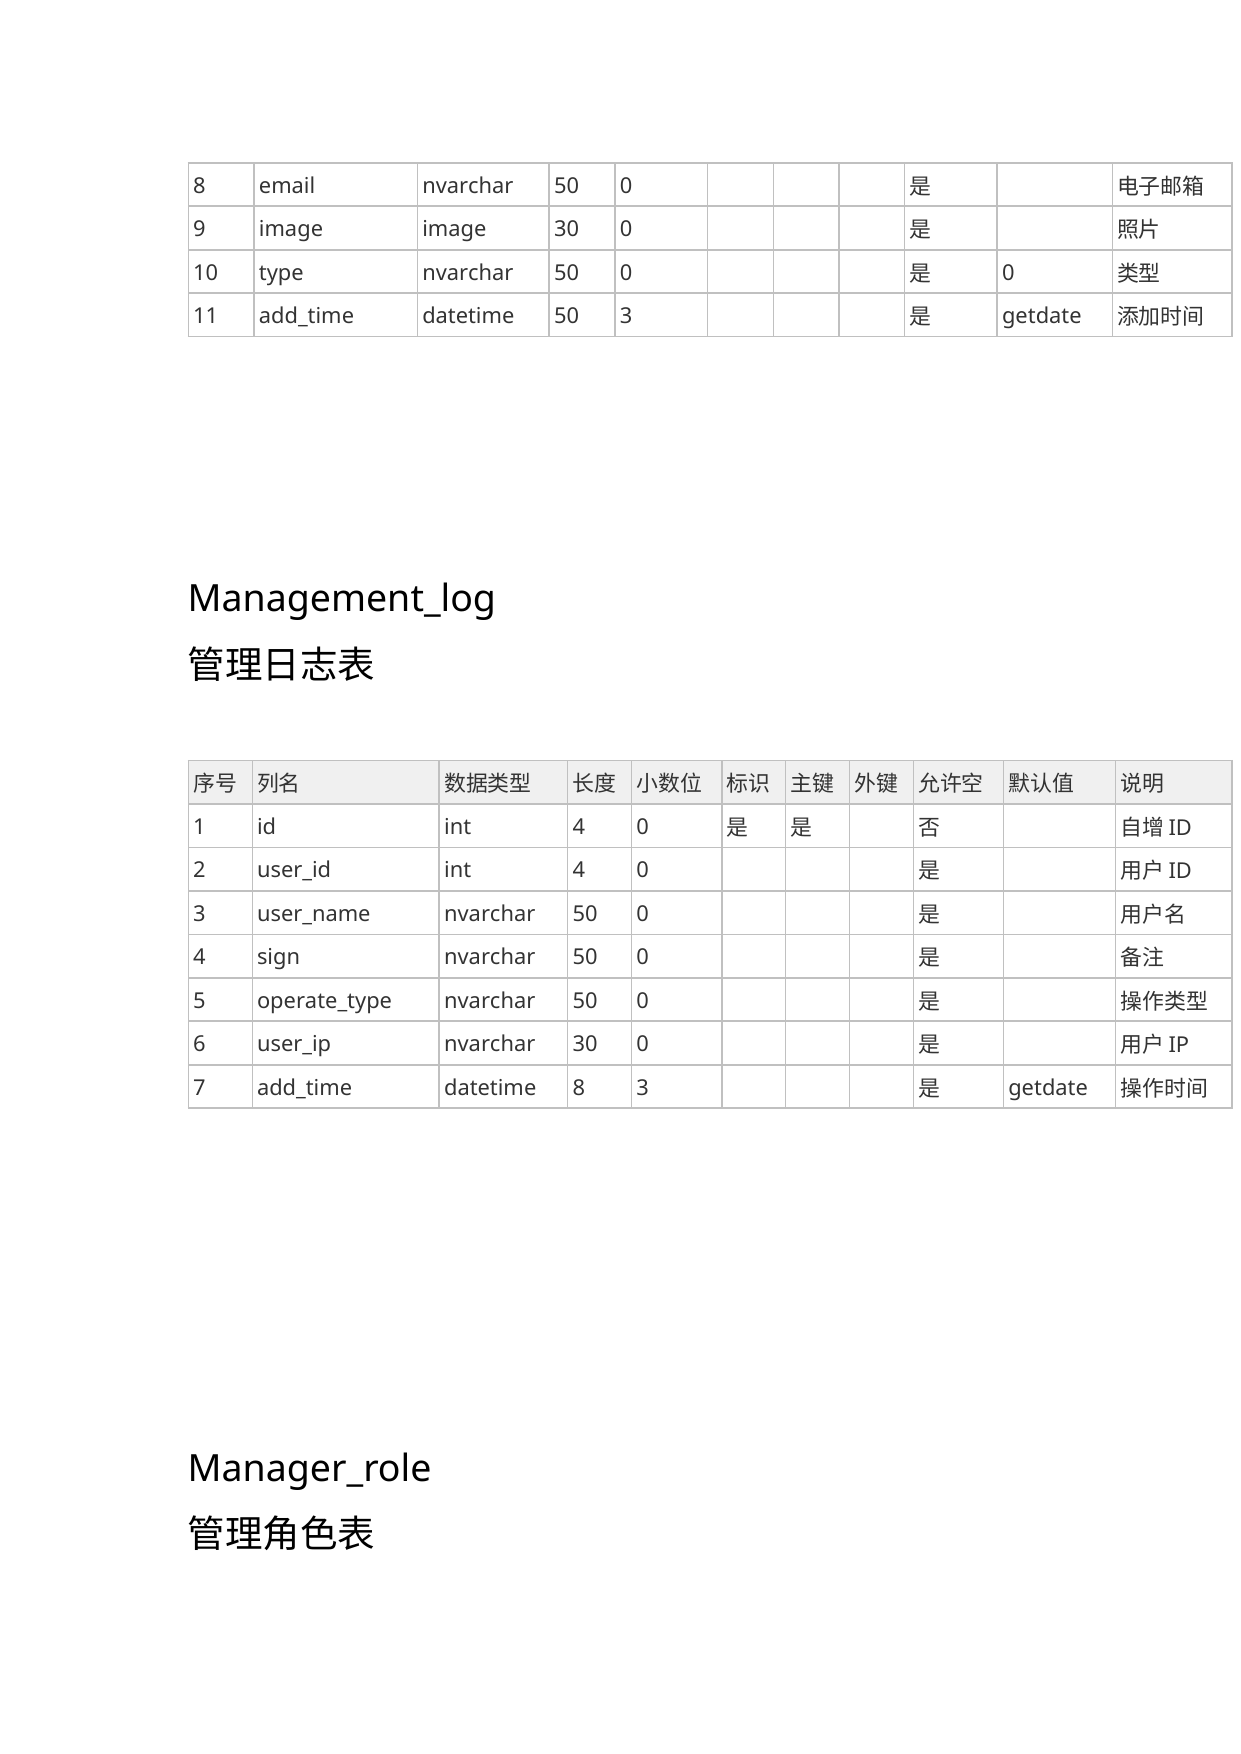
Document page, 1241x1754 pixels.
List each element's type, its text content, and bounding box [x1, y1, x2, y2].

table_cell nvarchar [440, 1022, 567, 1064]
table_cell 3 [632, 1066, 721, 1107]
table_cell [998, 164, 1112, 205]
table_header 列名 [253, 761, 438, 803]
table_header 默认值 [1004, 761, 1115, 803]
table_cell 4 [189, 935, 252, 977]
table_cell user_ip [253, 1022, 438, 1064]
table_cell [786, 935, 849, 977]
table_cell nvarchar [440, 935, 567, 977]
table_cell 用户IP [1116, 1022, 1231, 1064]
table_cell 是 [786, 805, 849, 847]
table_cell 10 [189, 251, 253, 292]
table_cell 0 [616, 207, 707, 249]
table_cell nvarchar [418, 164, 548, 205]
table_cell [1004, 935, 1115, 977]
table_cell 4 [568, 805, 631, 847]
table_cell email [255, 164, 417, 205]
table_cell 11 [189, 294, 253, 336]
table_cell 0 [616, 164, 707, 205]
table_cell 0 [632, 979, 721, 1020]
table_cell user_name [253, 892, 438, 933]
table_cell [850, 1022, 913, 1064]
table_cell 0 [632, 892, 721, 933]
table_cell 是 [914, 848, 1003, 890]
table_cell 9 [189, 207, 253, 249]
table_cell [850, 1066, 913, 1107]
table_cell [1004, 805, 1115, 847]
table_cell 6 [189, 1022, 252, 1064]
table_header 主键 [786, 761, 849, 803]
table_cell datetime [418, 294, 548, 336]
table_cell 是 [905, 294, 996, 336]
table_header 外键 [850, 761, 913, 803]
table_cell 是 [914, 935, 1003, 977]
table_cell image [418, 207, 548, 249]
table_cell 4 [568, 848, 631, 890]
table_cell 50 [568, 979, 631, 1020]
table_cell 否 [914, 805, 1003, 847]
table_cell [774, 164, 838, 205]
table_cell [774, 207, 838, 249]
table_cell 30 [550, 207, 614, 249]
table_cell type [255, 251, 417, 292]
table_cell 50 [568, 935, 631, 977]
table_cell 5 [189, 979, 252, 1020]
table_cell 50 [550, 251, 614, 292]
table_cell 8 [189, 164, 253, 205]
table_cell int [440, 805, 567, 847]
text Management_log [187, 565, 1053, 630]
table_cell [786, 1066, 849, 1107]
table_cell 7 [189, 1066, 252, 1107]
table_cell 用户ID [1116, 848, 1231, 890]
table_cell 30 [568, 1022, 631, 1064]
table_cell 50 [550, 164, 614, 205]
table_cell 添加时间 [1113, 294, 1231, 336]
table_cell 50 [568, 892, 631, 933]
table_cell 电子邮箱 [1113, 164, 1231, 205]
table_cell nvarchar [440, 979, 567, 1020]
table_cell 是 [914, 979, 1003, 1020]
table_cell [786, 848, 849, 890]
table_cell 0 [616, 251, 707, 292]
table_cell 0 [632, 1022, 721, 1064]
table_cell [723, 1066, 785, 1107]
table_cell 用户名 [1116, 892, 1231, 933]
table_cell 是 [905, 164, 996, 205]
table_cell 是 [905, 207, 996, 249]
table_cell [723, 935, 785, 977]
table_header 说明 [1116, 761, 1231, 803]
table_cell 自增ID [1116, 805, 1231, 847]
table_cell 类型 [1113, 251, 1231, 292]
table_cell [1004, 1022, 1115, 1064]
table_cell [774, 294, 838, 336]
table_cell 是 [914, 1066, 1003, 1107]
table_cell [850, 848, 913, 890]
table_cell 操作时间 [1116, 1066, 1231, 1107]
table_cell getdate [998, 294, 1112, 336]
table_cell [786, 1022, 849, 1064]
table_cell [774, 251, 838, 292]
table_cell 照片 [1113, 207, 1231, 249]
table_cell datetime [440, 1066, 567, 1107]
table_cell getdate [1004, 1066, 1115, 1107]
table_cell [786, 979, 849, 1020]
table_cell 操作类型 [1116, 979, 1231, 1020]
table_cell [708, 207, 773, 249]
table_cell [723, 848, 785, 890]
table_cell [850, 805, 913, 847]
table_header 允许空 [914, 761, 1003, 803]
table_cell 是 [905, 251, 996, 292]
table_cell 0 [632, 848, 721, 890]
table_cell [1004, 979, 1115, 1020]
table_cell 是 [723, 805, 785, 847]
table_cell add_time [255, 294, 417, 336]
table_header 数据类型 [440, 761, 567, 803]
text Manager_role [187, 1434, 1053, 1499]
table_cell [850, 892, 913, 933]
table_cell 备注 [1116, 935, 1231, 977]
table_cell [723, 892, 785, 933]
table_cell [1004, 848, 1115, 890]
table_cell sign [253, 935, 438, 977]
table_cell [850, 979, 913, 1020]
table_cell add_time [253, 1066, 438, 1107]
table_cell nvarchar [418, 251, 548, 292]
table_cell [840, 294, 904, 336]
table_cell image [255, 207, 417, 249]
table_cell nvarchar [440, 892, 567, 933]
table_header 标识 [723, 761, 785, 803]
table_cell [850, 935, 913, 977]
table_cell [708, 251, 773, 292]
table_cell [998, 207, 1112, 249]
table_cell 0 [632, 805, 721, 847]
table_cell [1004, 892, 1115, 933]
table_cell [840, 207, 904, 249]
table_cell [840, 251, 904, 292]
table_cell [723, 1022, 785, 1064]
text 管理日志表 [187, 630, 1053, 695]
text 管理角色表 [187, 1499, 1053, 1564]
table_header 长度 [568, 761, 631, 803]
table_header 小数位 [632, 761, 721, 803]
table_cell [708, 294, 773, 336]
table_cell [723, 979, 785, 1020]
table_cell [840, 164, 904, 205]
table_header 序号 [189, 761, 252, 803]
table_cell user_id [253, 848, 438, 890]
table_cell 50 [550, 294, 614, 336]
table_cell 3 [189, 892, 252, 933]
table_cell 8 [568, 1066, 631, 1107]
table_cell 3 [616, 294, 707, 336]
table_cell int [440, 848, 567, 890]
table_cell 2 [189, 848, 252, 890]
table_cell 是 [914, 1022, 1003, 1064]
table_cell 1 [189, 805, 252, 847]
table_cell id [253, 805, 438, 847]
table_cell [708, 164, 773, 205]
table_cell operate_type [253, 979, 438, 1020]
table_cell 0 [998, 251, 1112, 292]
table_cell 0 [632, 935, 721, 977]
table_cell [786, 892, 849, 933]
table_cell 是 [914, 892, 1003, 933]
